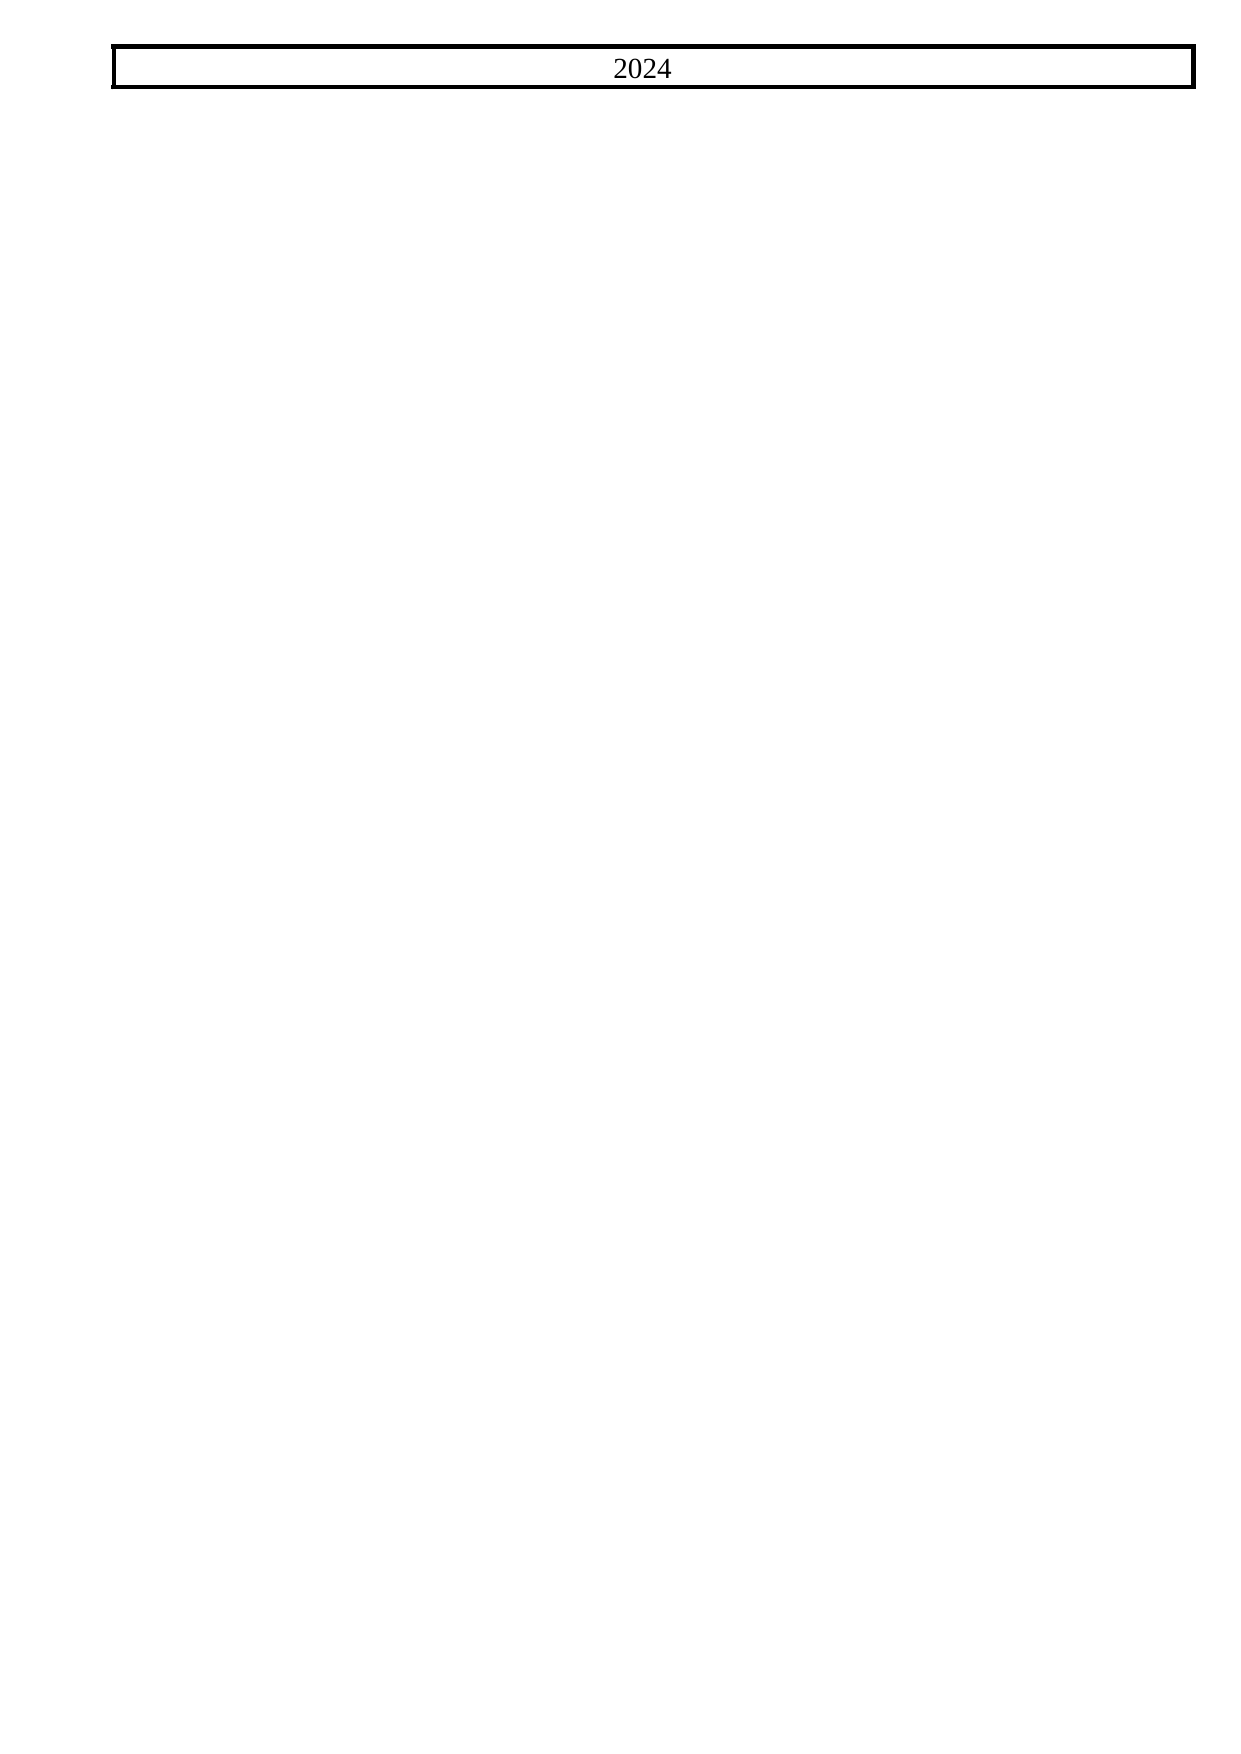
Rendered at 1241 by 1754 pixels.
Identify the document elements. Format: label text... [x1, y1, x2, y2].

text 2024 [116, 49, 1191, 85]
